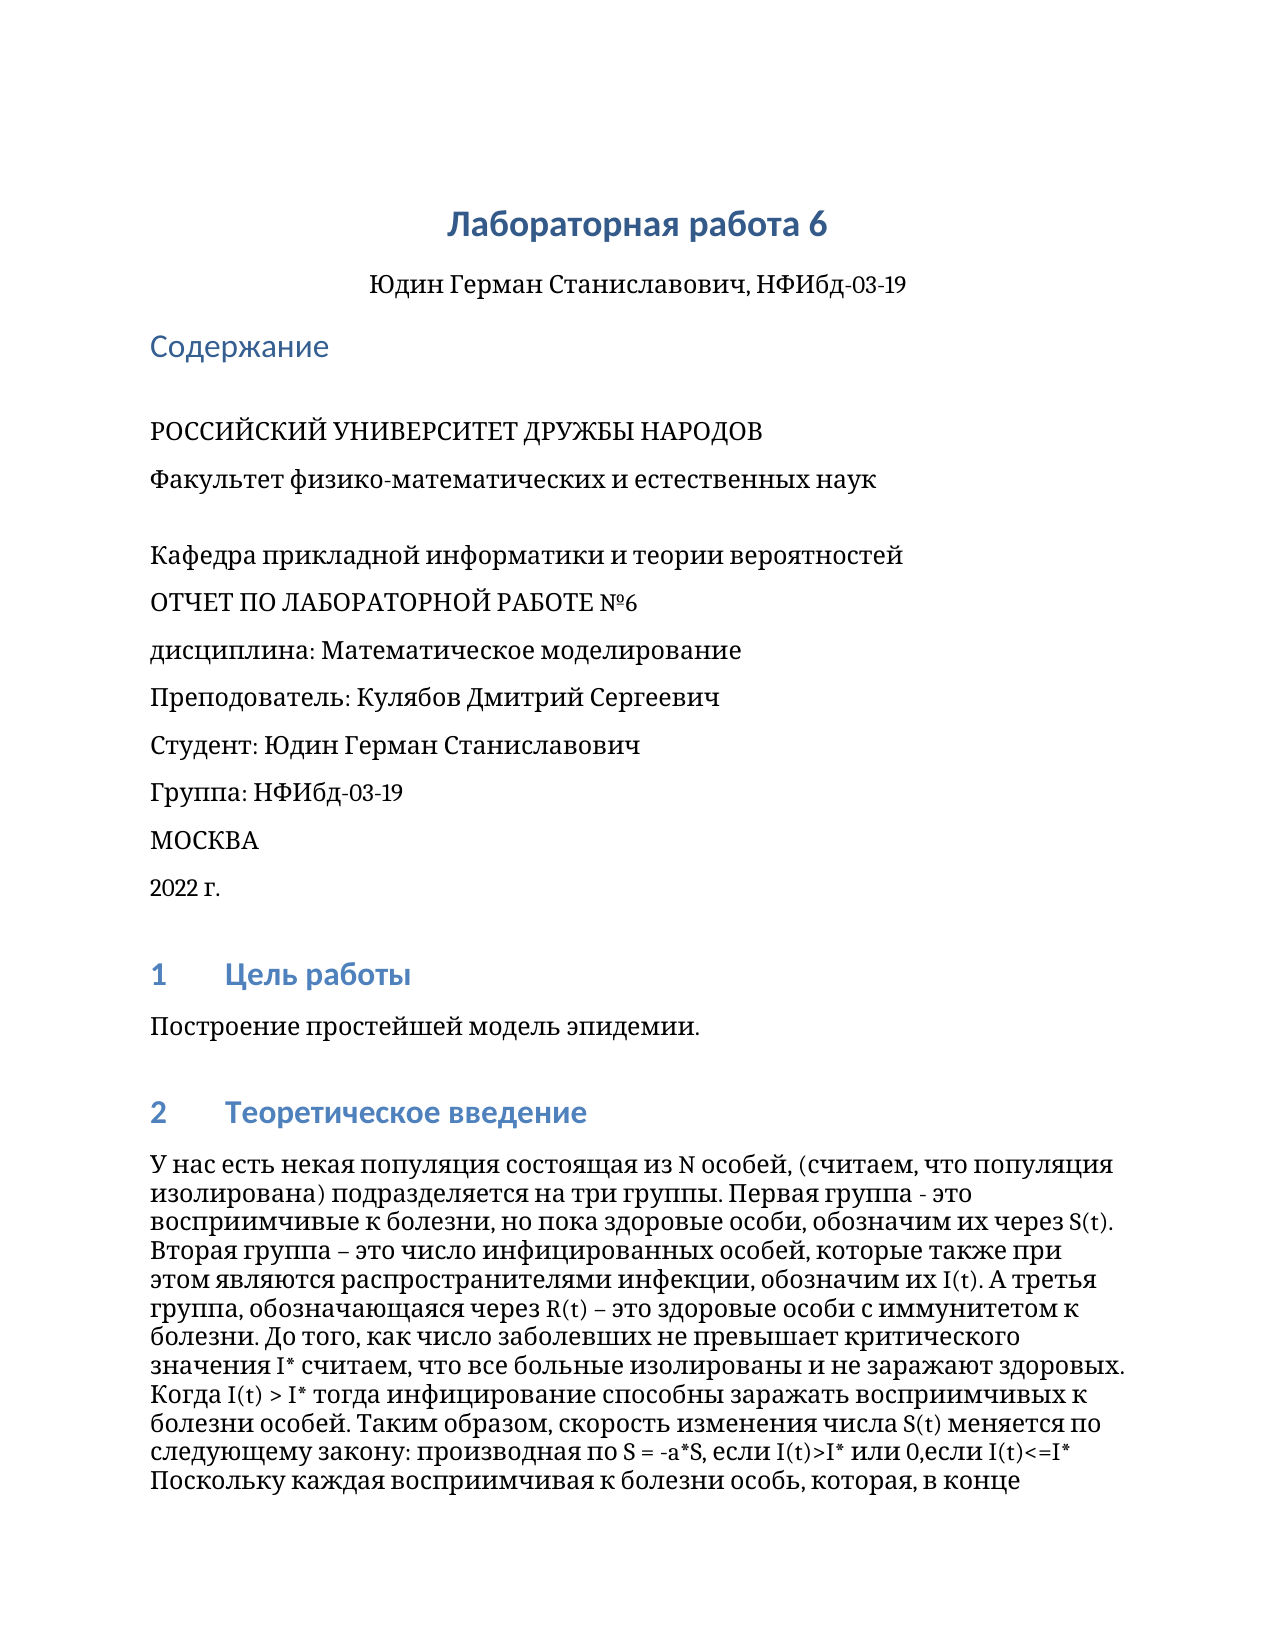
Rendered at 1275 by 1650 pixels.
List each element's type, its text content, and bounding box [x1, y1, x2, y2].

text РОССИЙСКИЙ УНИВЕРСИТЕТ ДРУЖБЫ НАРОДОВ [150, 418, 1125, 447]
text Построение простейшей модель эпидемии. [150, 1013, 1125, 1041]
subtitle 1 Цель работы [150, 953, 1125, 994]
text Преподователь: Кулябов Дмитрий Сергеевич [150, 684, 1125, 713]
text Кафедра прикладной информатики и теории вероятностей [150, 542, 1125, 571]
text МОСКВА [150, 827, 1125, 856]
text Группа: НФИбд-03-19 [150, 779, 1125, 808]
text дисциплина: Математическое моделирование [150, 637, 1125, 666]
subtitle 2 Теоретическое введение [150, 1091, 1125, 1132]
title Лабораторная работа 6 [150, 200, 1125, 246]
text Студент: Юдин Герман Станиславович [150, 732, 1125, 761]
text ОТЧЕТ ПО ЛАБОРАТОРНОЙ РАБОТЕ №6 [150, 589, 1125, 618]
text 2022 г. [150, 874, 1125, 903]
text Юдин Герман Станиславович, НФИбд-03-19 [150, 271, 1125, 299]
text Факультет физико-математических и естественных наук [150, 466, 1125, 523]
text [150, 1151, 1125, 1496]
